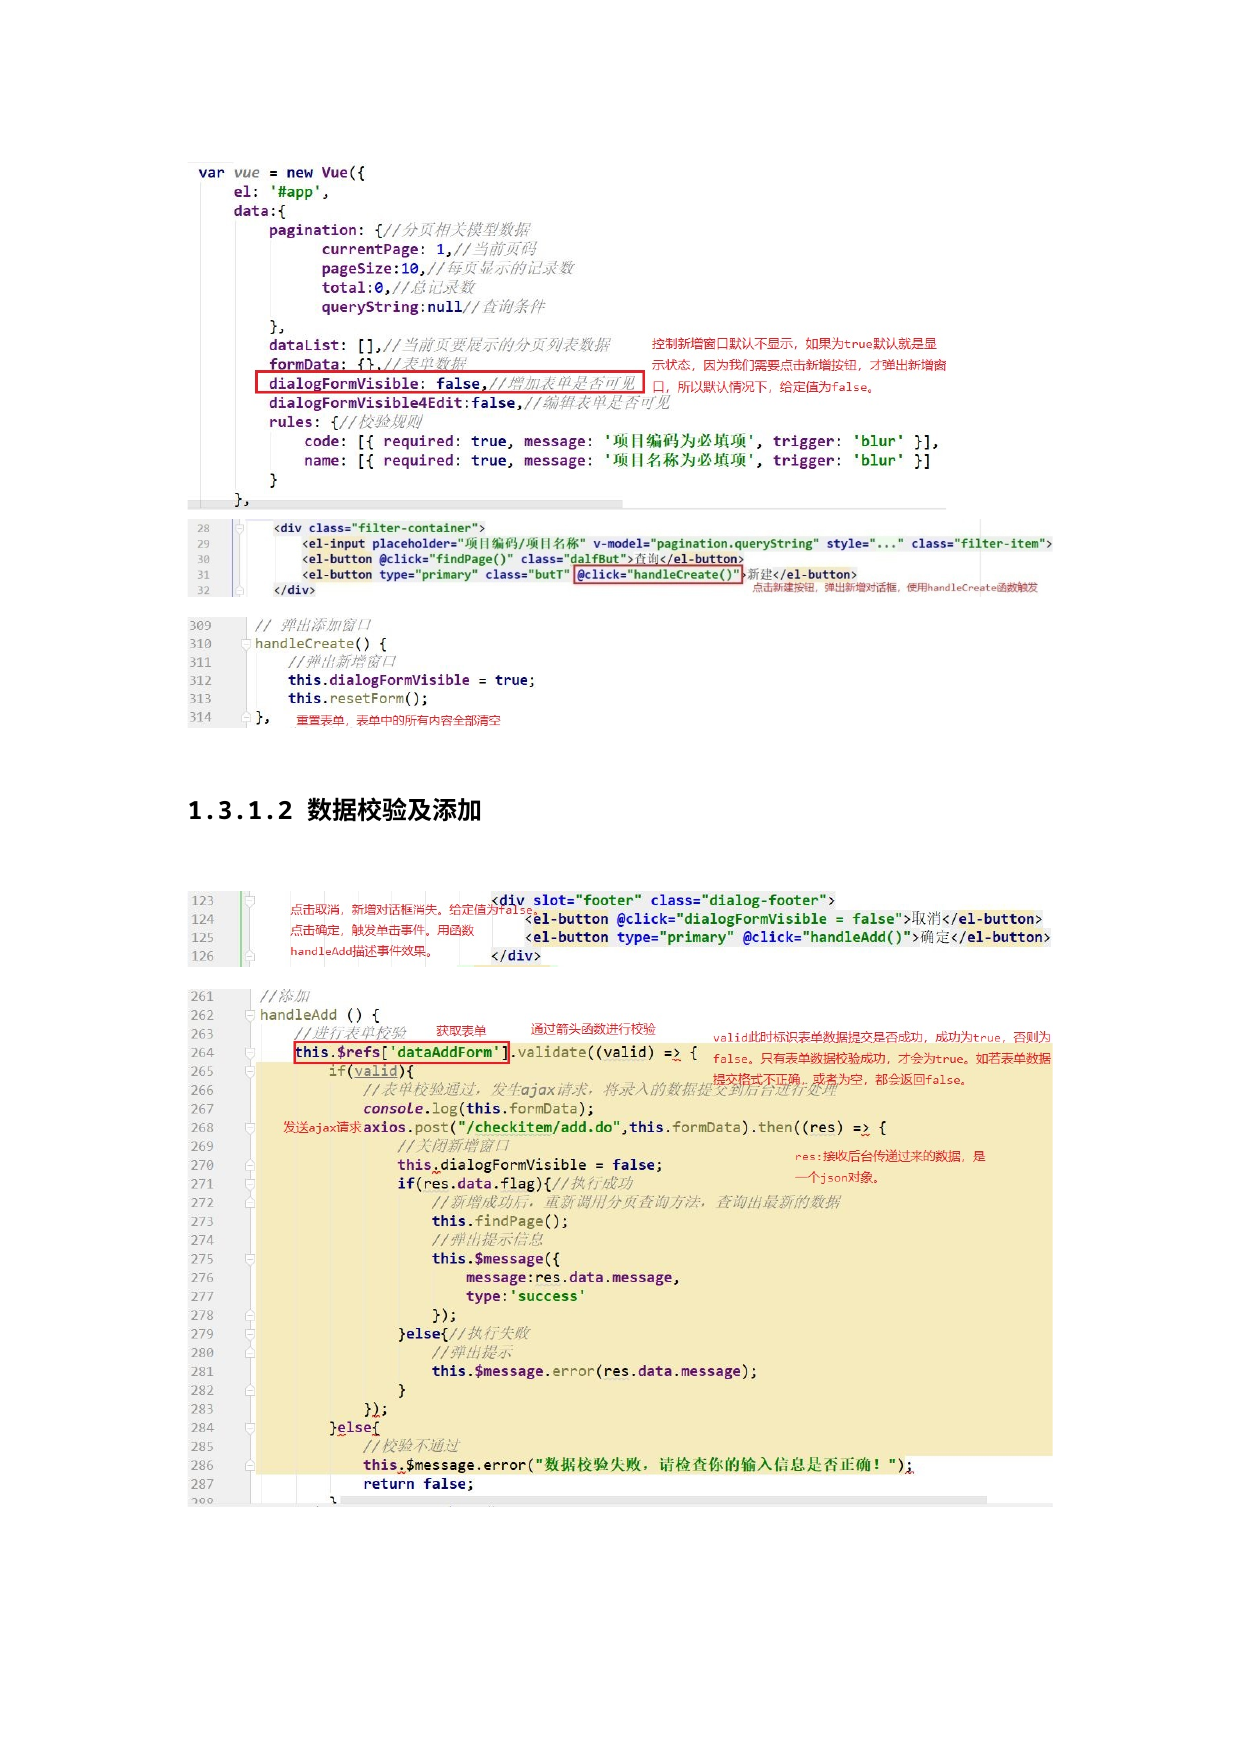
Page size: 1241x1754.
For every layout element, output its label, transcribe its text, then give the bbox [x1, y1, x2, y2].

picture [187, 989, 1053, 1507]
subtitle 1.3.1.2 数据校验及添加 [187, 776, 1053, 841]
picture [187, 519, 1053, 597]
picture [187, 162, 947, 510]
picture [187, 891, 1053, 967]
picture [187, 617, 596, 728]
